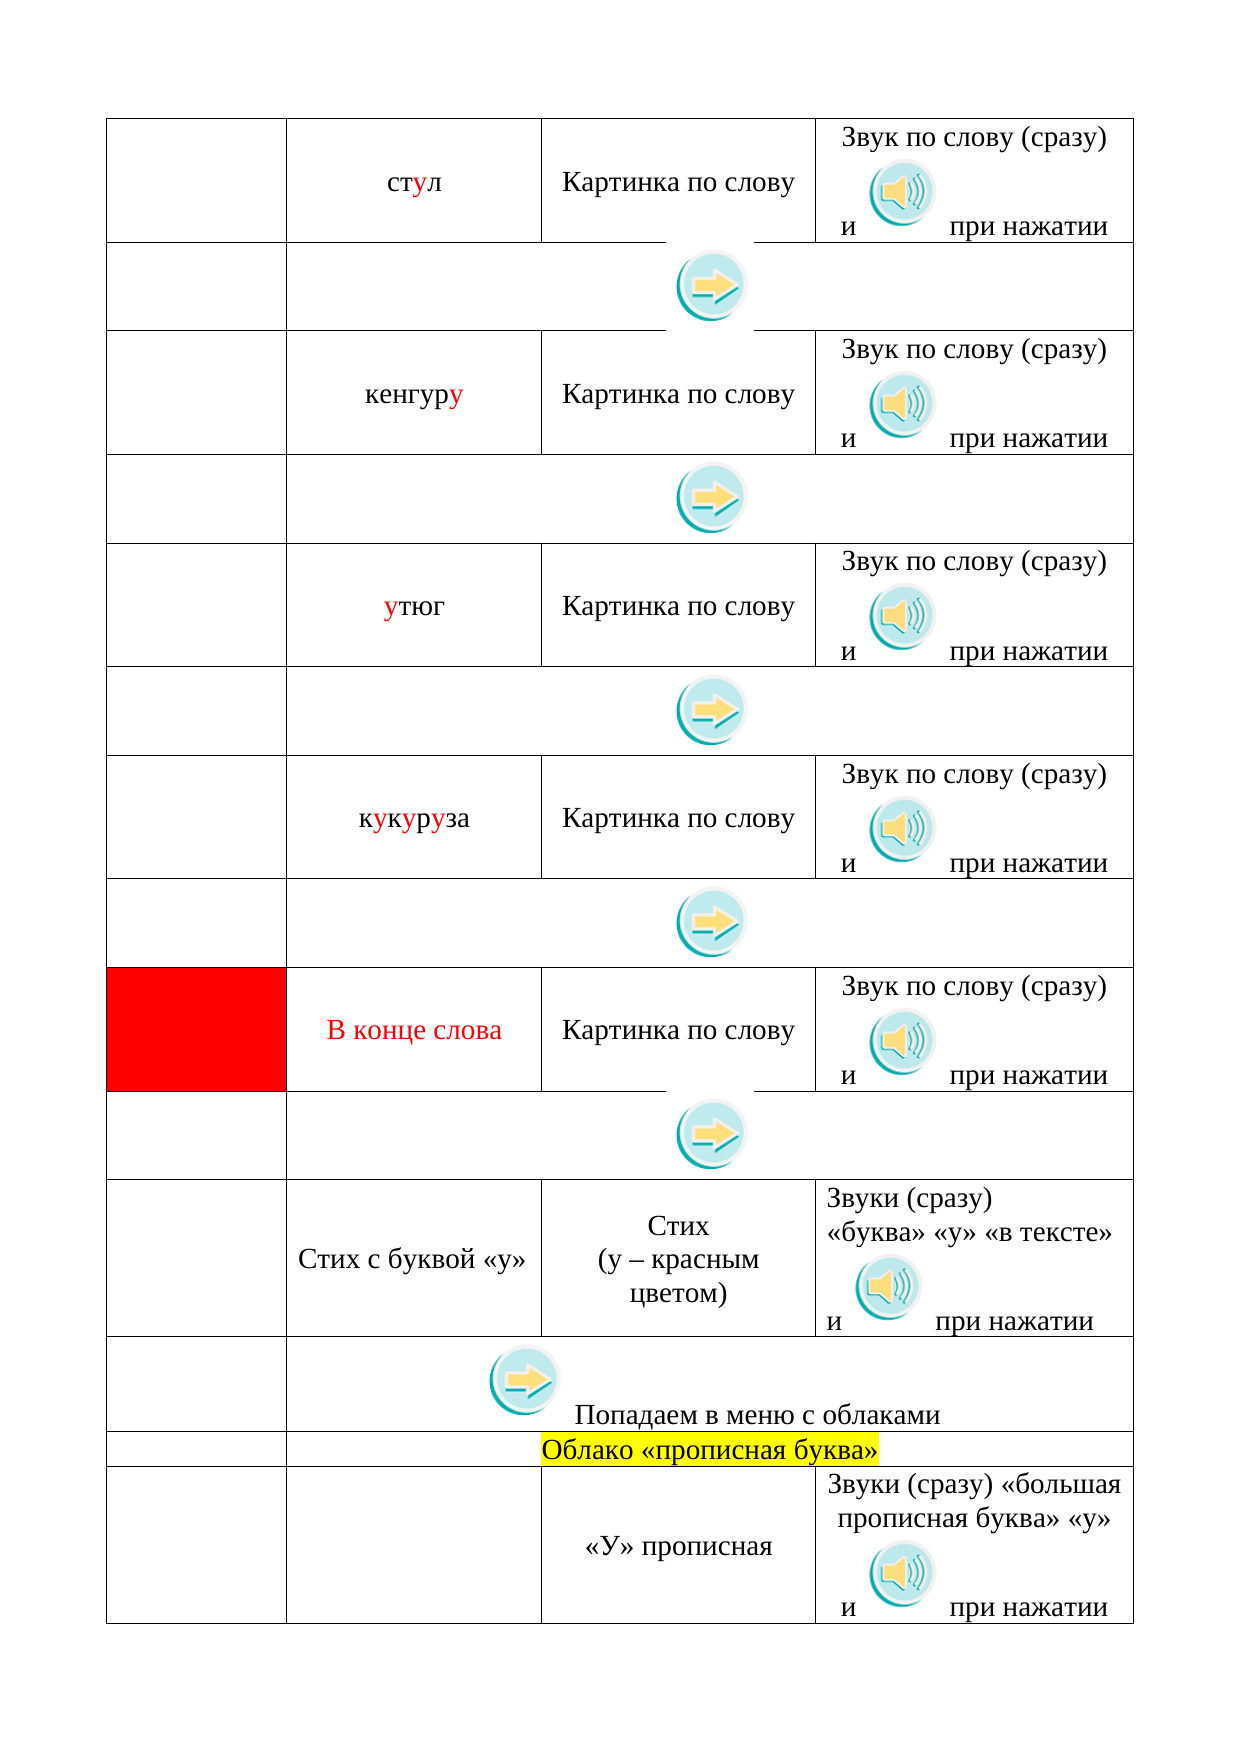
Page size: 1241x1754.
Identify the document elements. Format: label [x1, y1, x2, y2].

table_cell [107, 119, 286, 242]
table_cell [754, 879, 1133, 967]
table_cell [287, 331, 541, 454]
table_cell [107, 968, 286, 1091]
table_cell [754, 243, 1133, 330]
picture [856, 1001, 942, 1085]
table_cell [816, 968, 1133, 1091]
picture [856, 577, 942, 660]
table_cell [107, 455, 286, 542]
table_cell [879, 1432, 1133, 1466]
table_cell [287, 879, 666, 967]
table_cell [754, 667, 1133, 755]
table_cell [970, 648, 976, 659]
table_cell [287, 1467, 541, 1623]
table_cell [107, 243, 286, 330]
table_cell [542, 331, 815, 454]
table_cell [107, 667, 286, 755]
picture [856, 365, 942, 448]
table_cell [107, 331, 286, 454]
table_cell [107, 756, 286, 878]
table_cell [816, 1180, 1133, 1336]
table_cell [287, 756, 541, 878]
picture [666, 879, 754, 967]
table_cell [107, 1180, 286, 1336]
picture [842, 1247, 928, 1330]
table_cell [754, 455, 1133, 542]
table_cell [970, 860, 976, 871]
picture [479, 1337, 567, 1425]
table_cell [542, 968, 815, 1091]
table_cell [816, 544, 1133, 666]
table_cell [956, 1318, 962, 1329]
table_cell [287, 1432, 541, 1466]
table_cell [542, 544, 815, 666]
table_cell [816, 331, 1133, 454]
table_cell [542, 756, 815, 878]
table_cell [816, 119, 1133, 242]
picture [666, 1091, 754, 1179]
picture [666, 667, 754, 755]
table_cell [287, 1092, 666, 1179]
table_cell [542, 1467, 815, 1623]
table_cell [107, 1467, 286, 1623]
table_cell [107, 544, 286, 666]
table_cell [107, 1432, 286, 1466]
picture [856, 152, 942, 236]
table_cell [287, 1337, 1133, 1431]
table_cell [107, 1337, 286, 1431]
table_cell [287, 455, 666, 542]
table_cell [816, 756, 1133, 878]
picture [666, 242, 754, 331]
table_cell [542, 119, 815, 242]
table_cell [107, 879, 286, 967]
picture [666, 455, 754, 543]
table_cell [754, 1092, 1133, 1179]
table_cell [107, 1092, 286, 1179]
picture [856, 789, 942, 872]
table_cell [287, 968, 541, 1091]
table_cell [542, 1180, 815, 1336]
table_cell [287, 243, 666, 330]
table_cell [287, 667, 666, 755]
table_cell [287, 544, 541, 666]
picture [856, 1533, 942, 1617]
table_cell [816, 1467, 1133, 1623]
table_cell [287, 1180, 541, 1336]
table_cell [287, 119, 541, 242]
